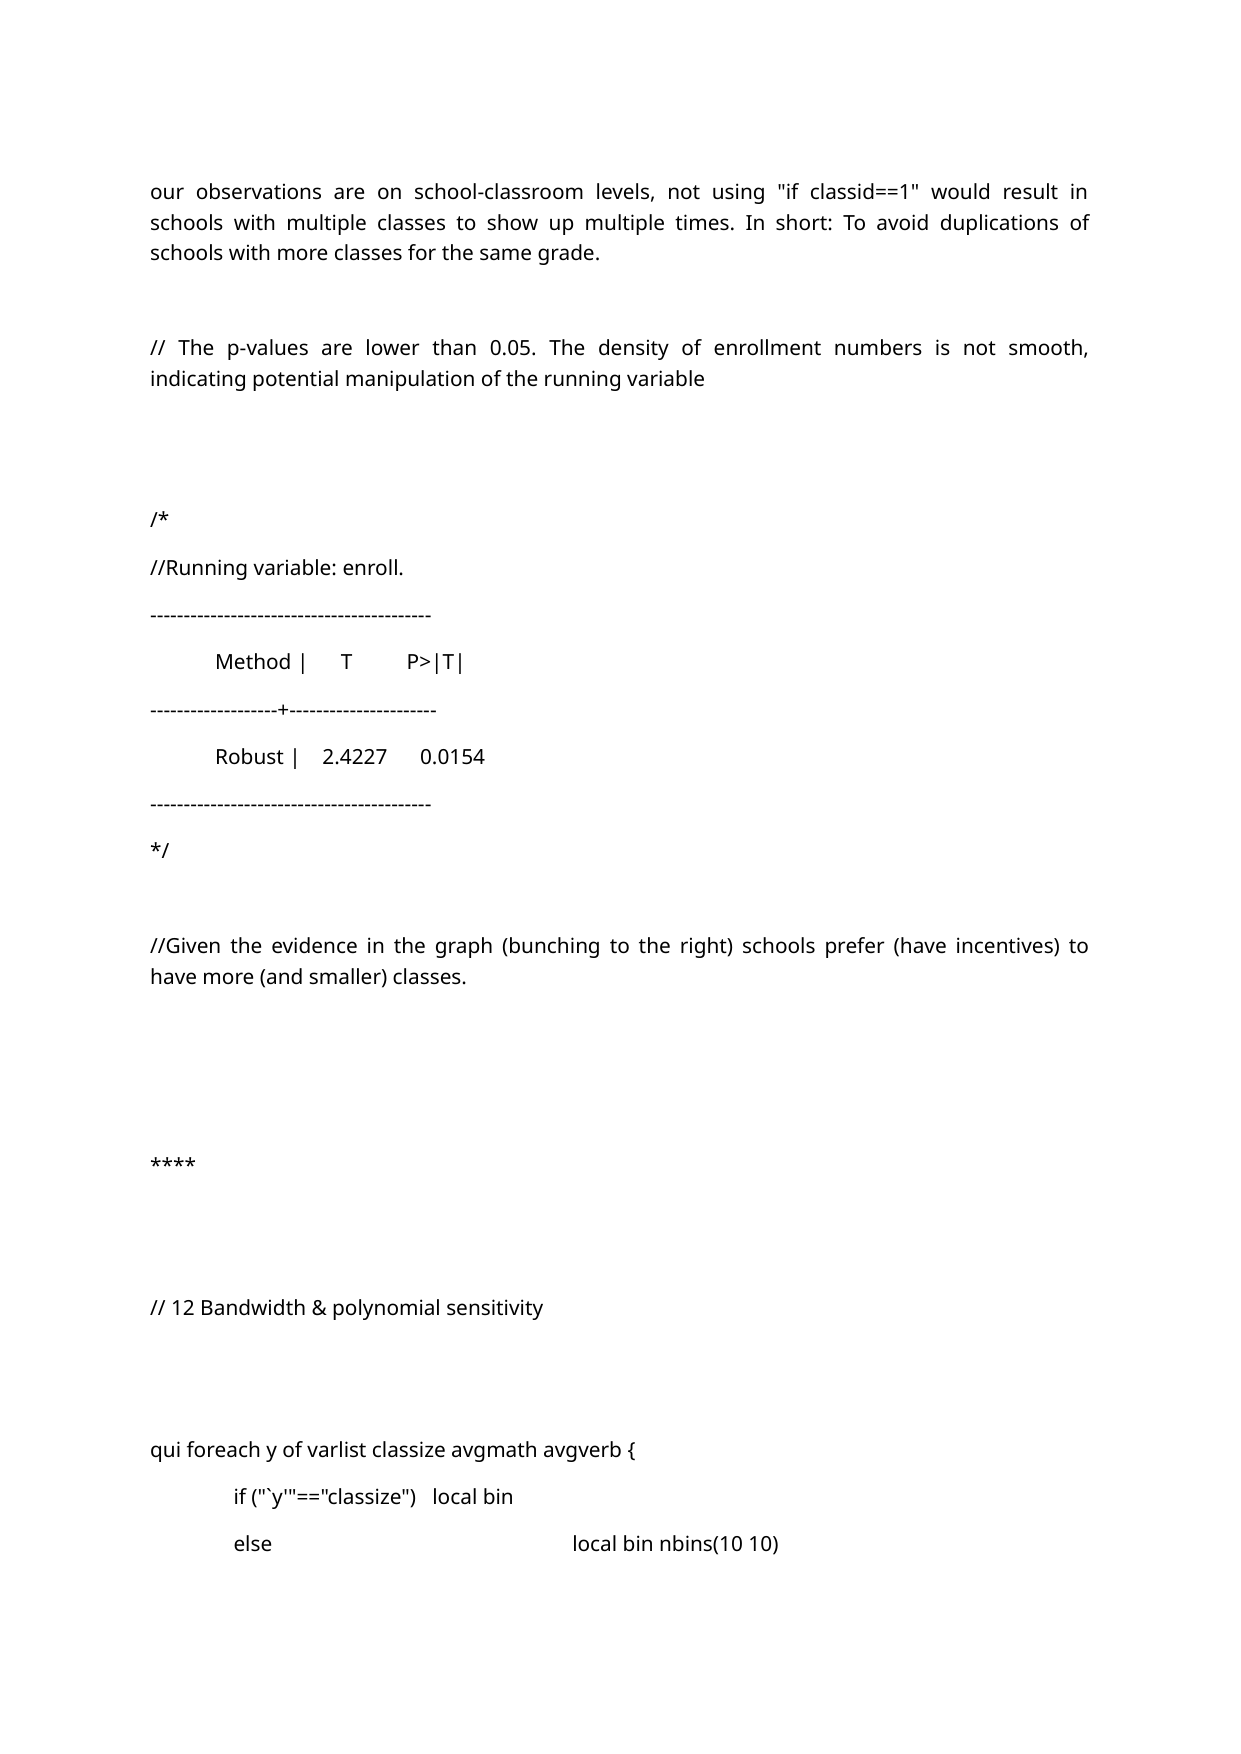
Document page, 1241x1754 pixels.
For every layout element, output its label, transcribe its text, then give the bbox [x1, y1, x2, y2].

text qui foreach y of varlist classize avgmath avgverb { [150, 1435, 1090, 1463]
text **** [150, 1151, 1090, 1179]
text if ("`y'"=="classize") local bin [150, 1482, 1090, 1510]
text -------------------+---------------------- [150, 695, 1090, 723]
text /* [150, 506, 1090, 534]
text */ [150, 837, 1090, 865]
text ------------------------------------------ [150, 789, 1090, 818]
text //Given the evidence in the graph (bunching to the right) schools prefer (have incentives) to have more (and smaller) classes. [150, 931, 1090, 990]
text Method | T P>|T| [150, 647, 1090, 676]
text // 12 Bandwidth & polynomial sensitivity [150, 1293, 1090, 1321]
text Robust | 2.4227 0.0154 [150, 742, 1090, 770]
text ------------------------------------------ [150, 600, 1090, 628]
text else local bin nbins(10 10) [150, 1529, 1090, 1558]
text // The p-values are lower than 0.05. The density of enrollment numbers is not smooth, indicating potential manipulation of the running variable [150, 333, 1090, 392]
text //Running variable: enroll. [150, 553, 1090, 581]
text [150, 177, 1090, 267]
